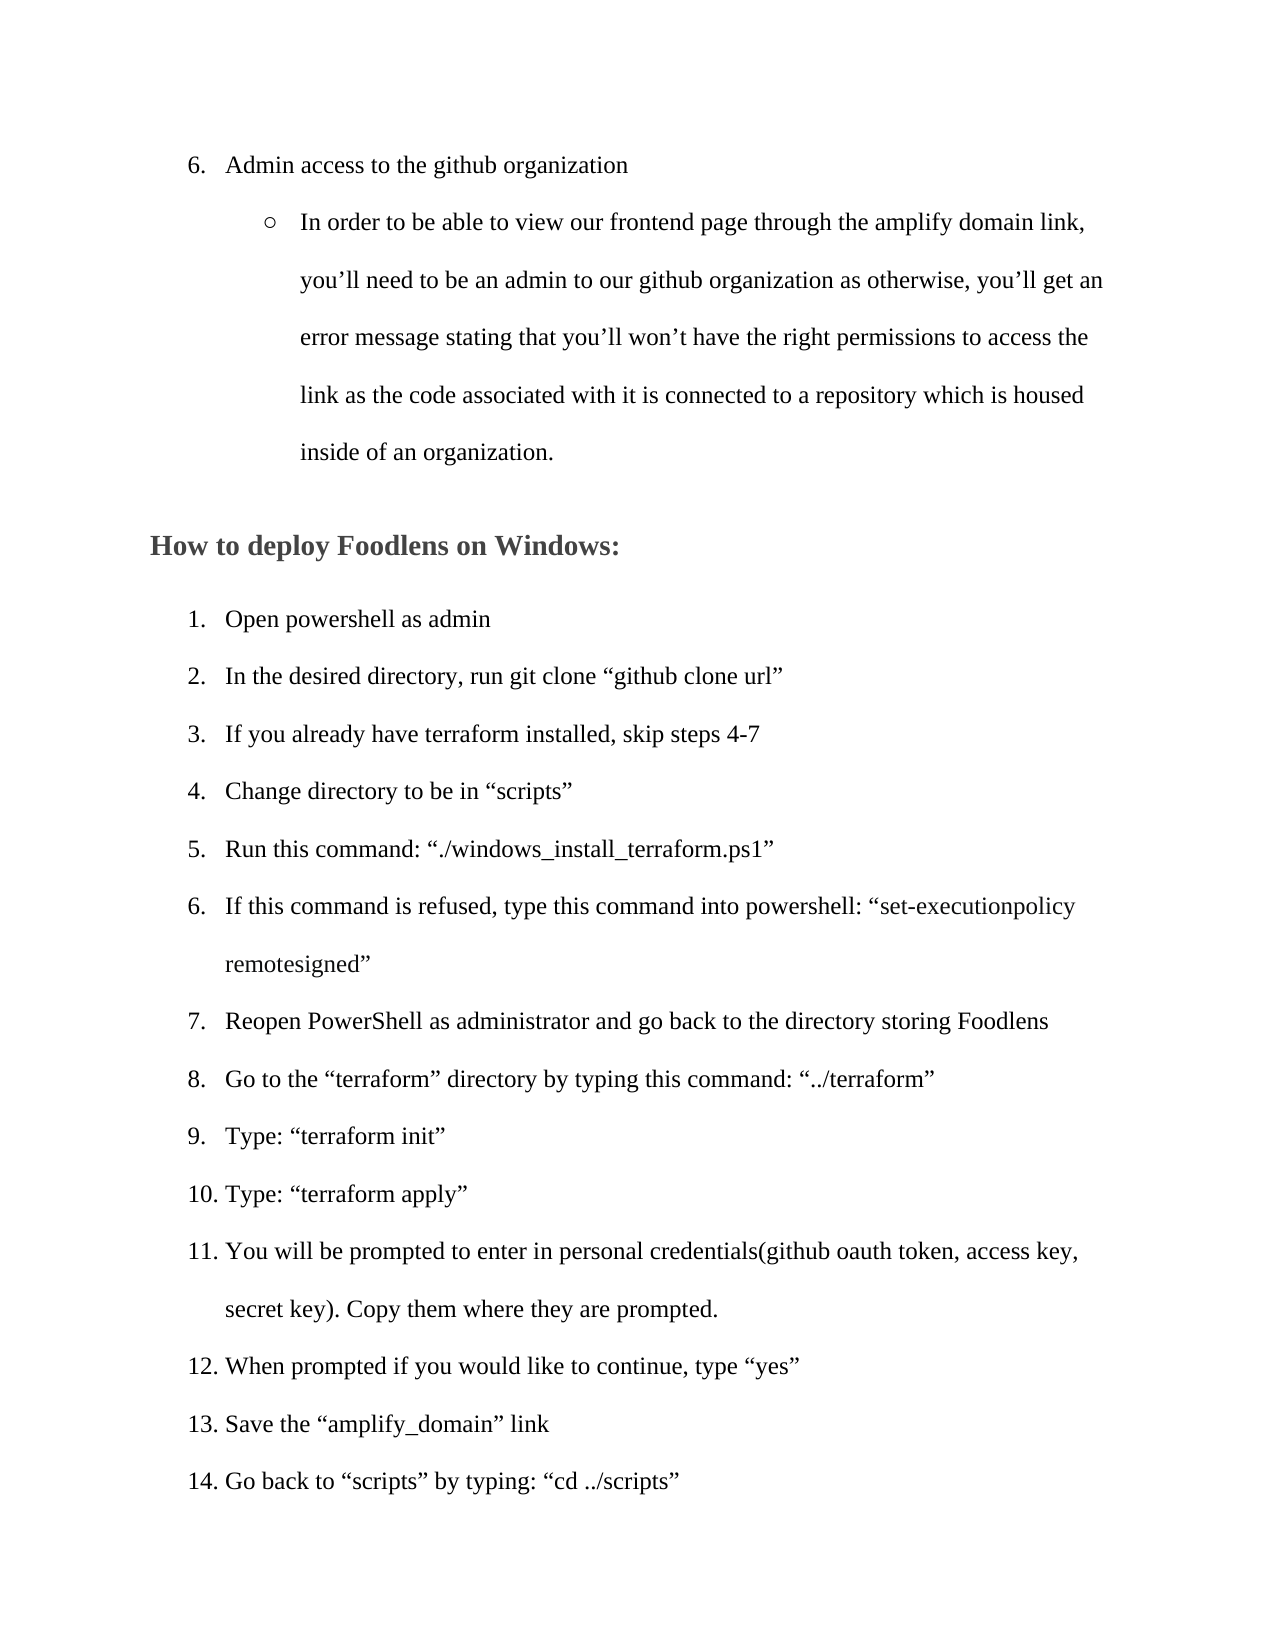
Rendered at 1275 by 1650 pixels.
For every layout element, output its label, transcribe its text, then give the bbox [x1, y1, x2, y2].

list If you already have terraform installed, skip steps 4-7 [187, 719, 1125, 747]
list In the desired directory, run git clone “github clone url” [187, 661, 1125, 690]
list Run this command: “./windows_install_terraform.ps1” [187, 834, 1125, 862]
list Save the “amplify_domain” link [187, 1409, 1125, 1437]
list Go back to “scripts” by typing: “cd ../scripts” [187, 1466, 1125, 1495]
list When prompted if you would like to continue, type “yes” [187, 1351, 1125, 1380]
list If this command is refused, type this command into powershell: “set-executionpolicy remotesigned” [187, 891, 1125, 977]
list Type: “terraform init” [187, 1121, 1125, 1150]
list In order to be able to view our frontend page through the amplify domain link, you’ll need to be an admin to our github organization as otherwise, you’ll get an error message stating that you’ll won’t have the right permissions to access the link as the code associated with it is connected to a repository which is housed inside of an organization. [262, 207, 1125, 466]
list Reopen PowerShell as administrator and go back to the directory storing Foodlens [187, 1006, 1125, 1035]
subtitle How to deploy Foodlens on Windows: [150, 528, 1125, 562]
list You will be prompted to enter in personal credentials(github oauth token, access key, secret key). Copy them where they are prompted. [187, 1236, 1125, 1322]
list Change directory to be in “scripts” [187, 776, 1125, 805]
list Go to the “terraform” directory by typing this command: “../terraform” [187, 1064, 1125, 1092]
list Open powershell as admin [187, 604, 1125, 632]
list Type: “terraform apply” [187, 1179, 1125, 1207]
list Admin access to the github organization [187, 150, 1125, 179]
